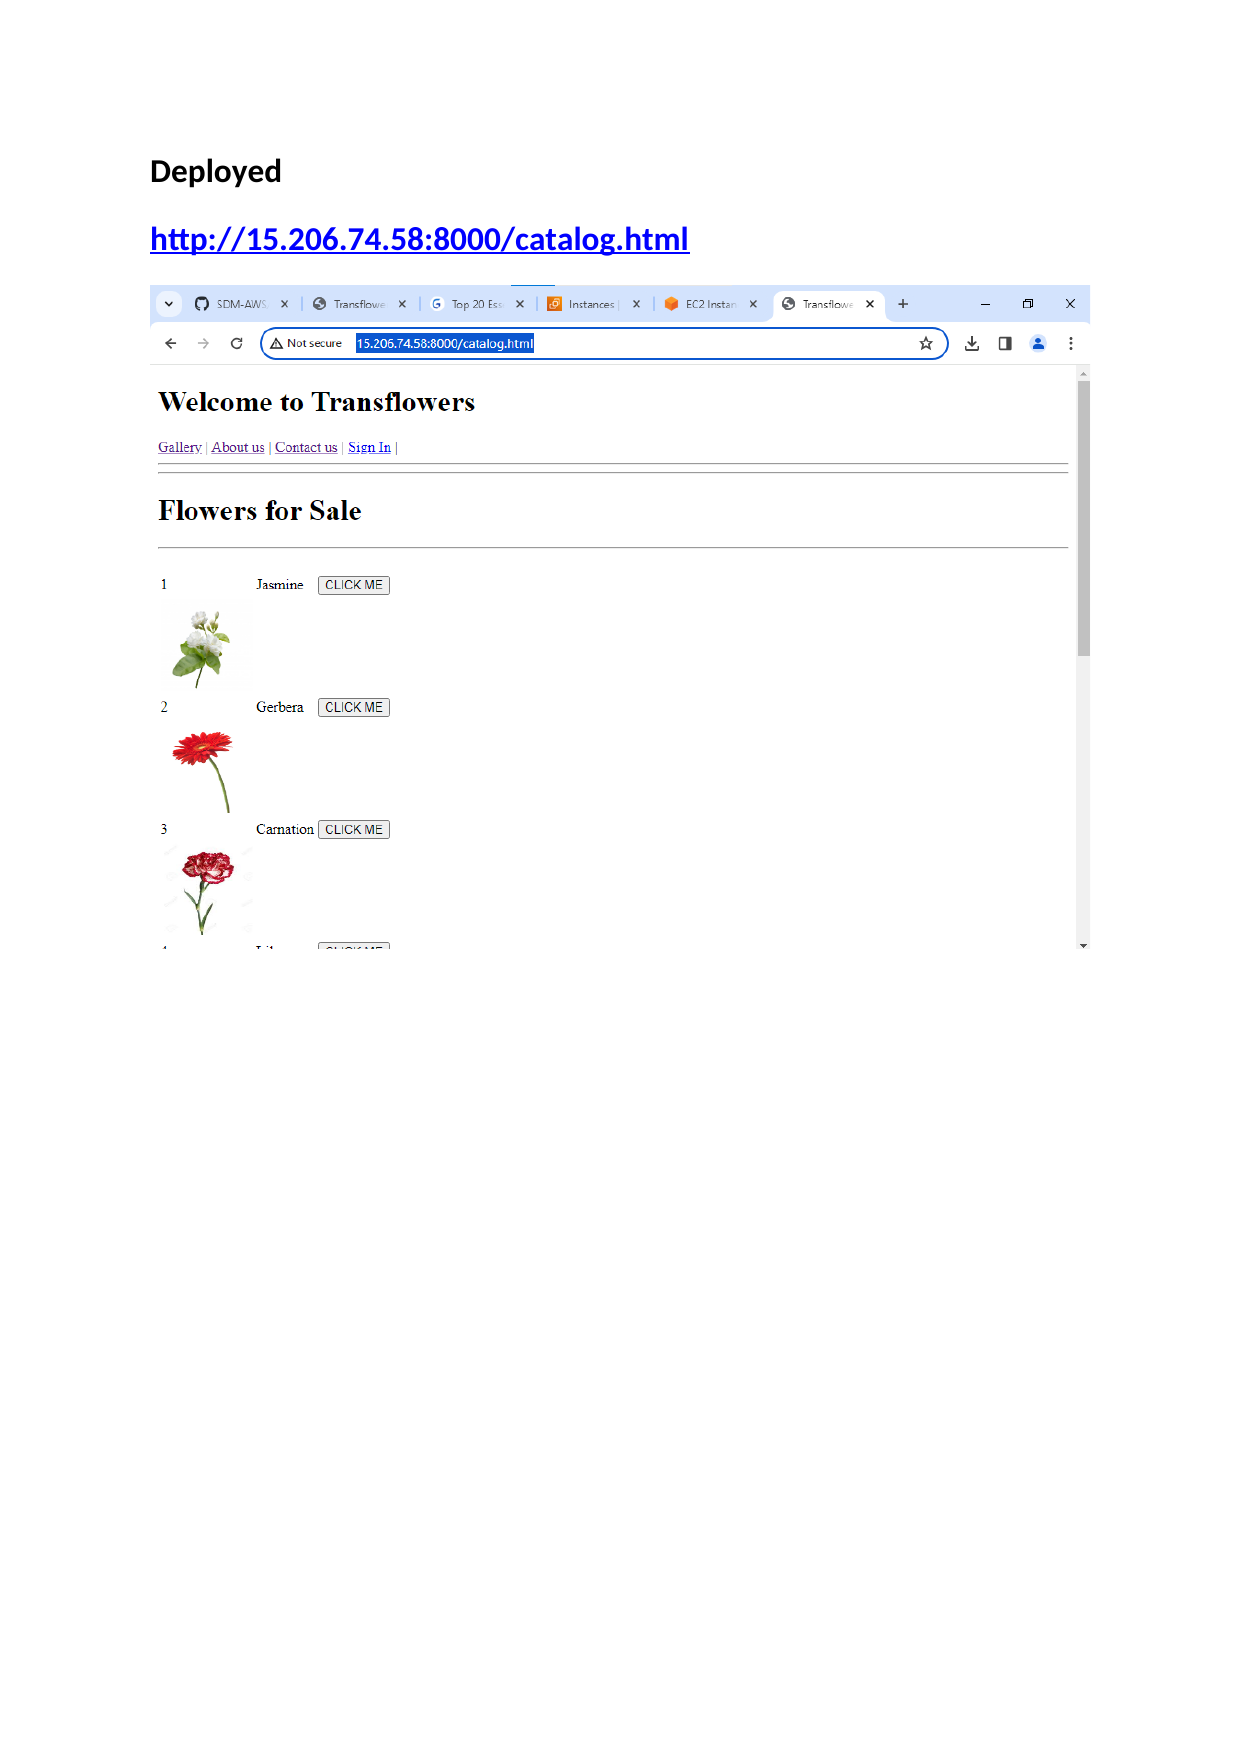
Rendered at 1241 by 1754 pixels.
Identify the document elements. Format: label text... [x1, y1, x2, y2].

text Deployed [150, 150, 1090, 191]
picture [150, 285, 1091, 949]
text http://15.206.74.58:8000/catalog.html [150, 218, 1090, 258]
